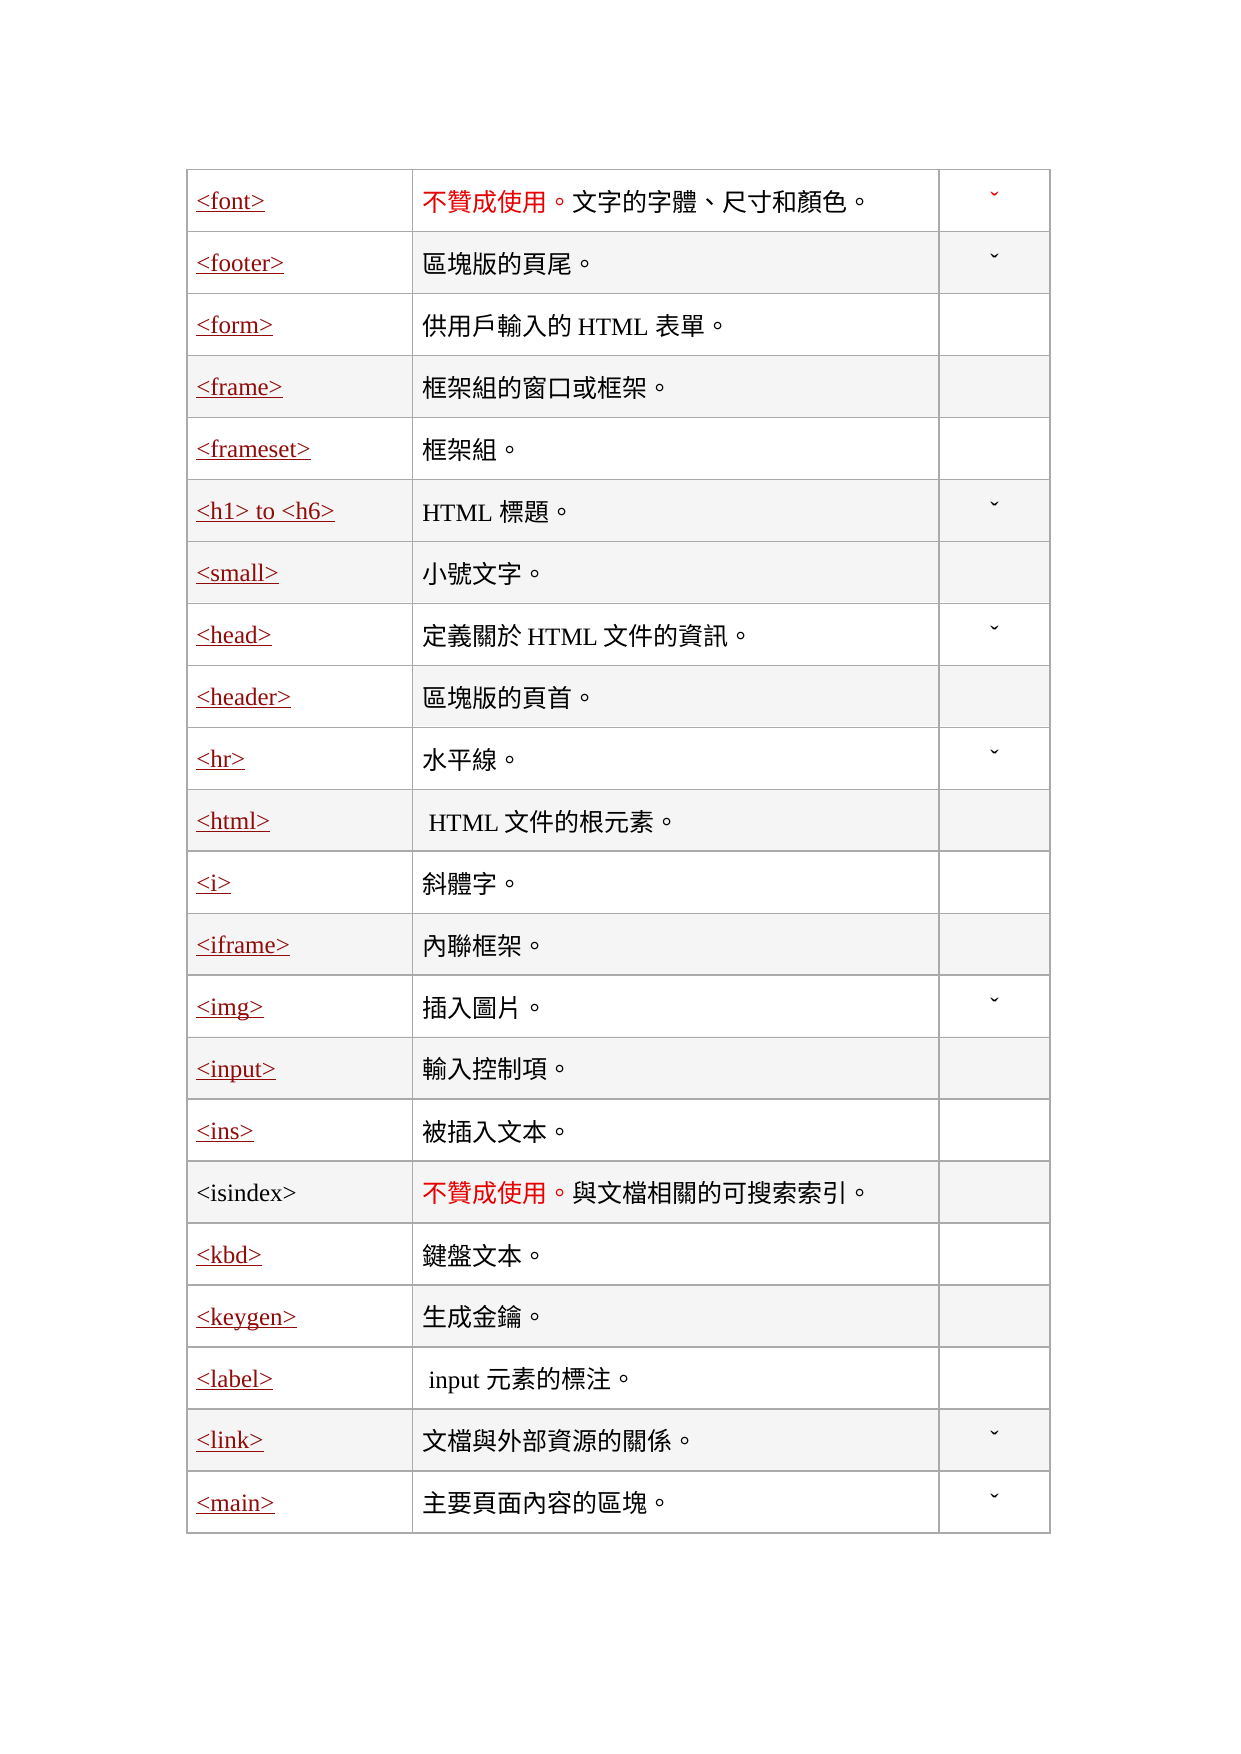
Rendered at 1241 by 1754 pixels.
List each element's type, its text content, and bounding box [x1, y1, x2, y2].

table_cell <hr> [188, 728, 412, 788]
table_cell <kbd> [188, 1224, 412, 1284]
table_cell ˇ [940, 604, 1049, 664]
table_cell 小號文字。 [413, 542, 938, 602]
table_cell ˇ [940, 170, 1049, 231]
table_cell ˇ [940, 976, 1049, 1036]
table_cell 不贊成使用。文字的字體、尺寸和顏色。 [413, 170, 938, 231]
table_cell 鍵盤文本。 [413, 1224, 938, 1284]
table_cell <header> [188, 666, 412, 726]
table_cell <isindex> [188, 1162, 412, 1222]
table_cell ˇ [940, 232, 1049, 293]
table_cell [940, 914, 1049, 974]
table_cell ˇ [940, 728, 1049, 788]
table_cell 區塊版的頁尾。 [413, 232, 938, 293]
table_cell 主要頁面內容的區塊。 [413, 1472, 938, 1532]
table_cell ˇ [940, 480, 1049, 541]
table_cell <form> [188, 294, 412, 354]
table_cell <i> [188, 852, 412, 912]
table_cell [940, 1286, 1049, 1346]
table_cell <ins> [188, 1100, 412, 1160]
table_cell [940, 666, 1049, 726]
table_cell [940, 1162, 1049, 1222]
table_cell ˇ [940, 1410, 1049, 1470]
table_cell 區塊版的頁首。 [413, 666, 938, 726]
table_cell 被插入文本。 [413, 1100, 938, 1160]
table_cell [940, 1100, 1049, 1160]
table_cell 不贊成使用。與文檔相關的可搜索索引。 [413, 1162, 938, 1222]
table_cell <frame> [188, 356, 412, 417]
table_cell <small> [188, 542, 412, 602]
table_cell <label> [188, 1348, 412, 1408]
table_cell 插入圖片。 [413, 976, 938, 1036]
table_cell <keygen> [188, 1286, 412, 1346]
table_cell [940, 1038, 1049, 1098]
table_cell [940, 852, 1049, 912]
table_cell HTML文件的根元素。 [413, 790, 938, 850]
table_cell input 元素的標注。 [413, 1348, 938, 1408]
table_cell [940, 790, 1049, 850]
table_cell <html> [188, 790, 412, 850]
table_cell HTML 標題。 [413, 480, 938, 541]
table_cell [940, 356, 1049, 417]
table_cell <iframe> [188, 914, 412, 974]
table_cell <head> [188, 604, 412, 664]
table_cell 框架組。 [413, 418, 938, 478]
table_cell <main> [188, 1472, 412, 1532]
table_cell <img> [188, 976, 412, 1036]
table_cell 內聯框架。 [413, 914, 938, 974]
table_cell [940, 1348, 1049, 1408]
table_cell 斜體字。 [413, 852, 938, 912]
table_cell <link> [188, 1410, 412, 1470]
table_cell 輸入控制項。 [413, 1038, 938, 1098]
table_cell <h1> to <h6> [188, 480, 412, 541]
table_cell <footer> [188, 232, 412, 293]
table_cell [940, 542, 1049, 602]
table_cell <frameset> [188, 418, 412, 478]
table_cell ˇ [940, 1472, 1049, 1532]
table_cell <font> [188, 170, 412, 231]
table_cell 供用戶輸入的 HTML 表單。 [413, 294, 938, 354]
table_cell [940, 418, 1049, 478]
table_cell <input> [188, 1038, 412, 1098]
table_cell 文檔與外部資源的關係。 [413, 1410, 938, 1470]
table_cell 定義關於HTML文件的資訊。 [413, 604, 938, 664]
table_cell 水平線。 [413, 728, 938, 788]
table_cell [940, 294, 1049, 354]
table_cell [940, 1224, 1049, 1284]
table_cell 生成金鑰。 [413, 1286, 938, 1346]
table_cell 框架組的窗口或框架。 [413, 356, 938, 417]
